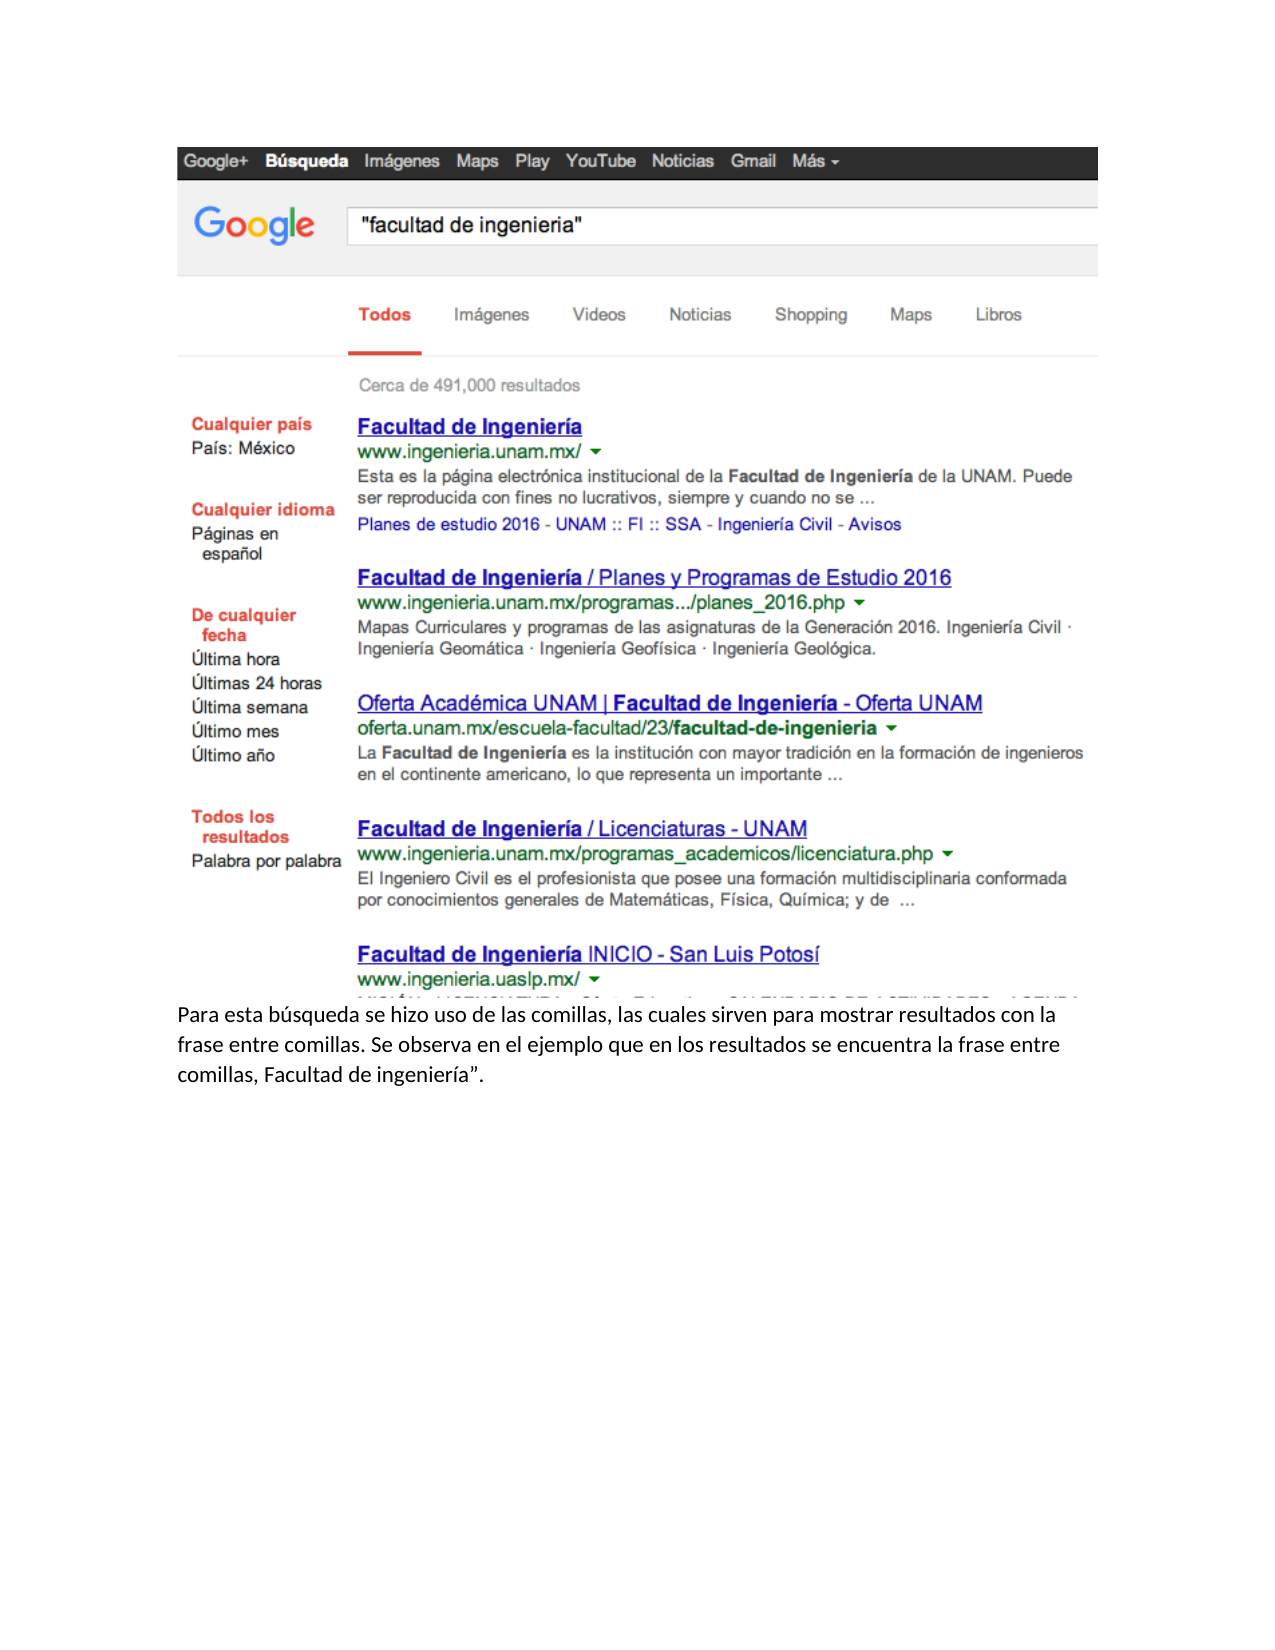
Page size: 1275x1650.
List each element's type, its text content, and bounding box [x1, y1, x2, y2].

picture [177, 147, 1098, 998]
text Para esta búsqueda se hizo uso de las comillas, las cuales sirven para mostrar resultados con la frase entre comillas. Se observa en el ejemplo que en los resultados se encuentra la frase entre comillas, Facultad de ingeniería”. [177, 998, 1098, 1088]
